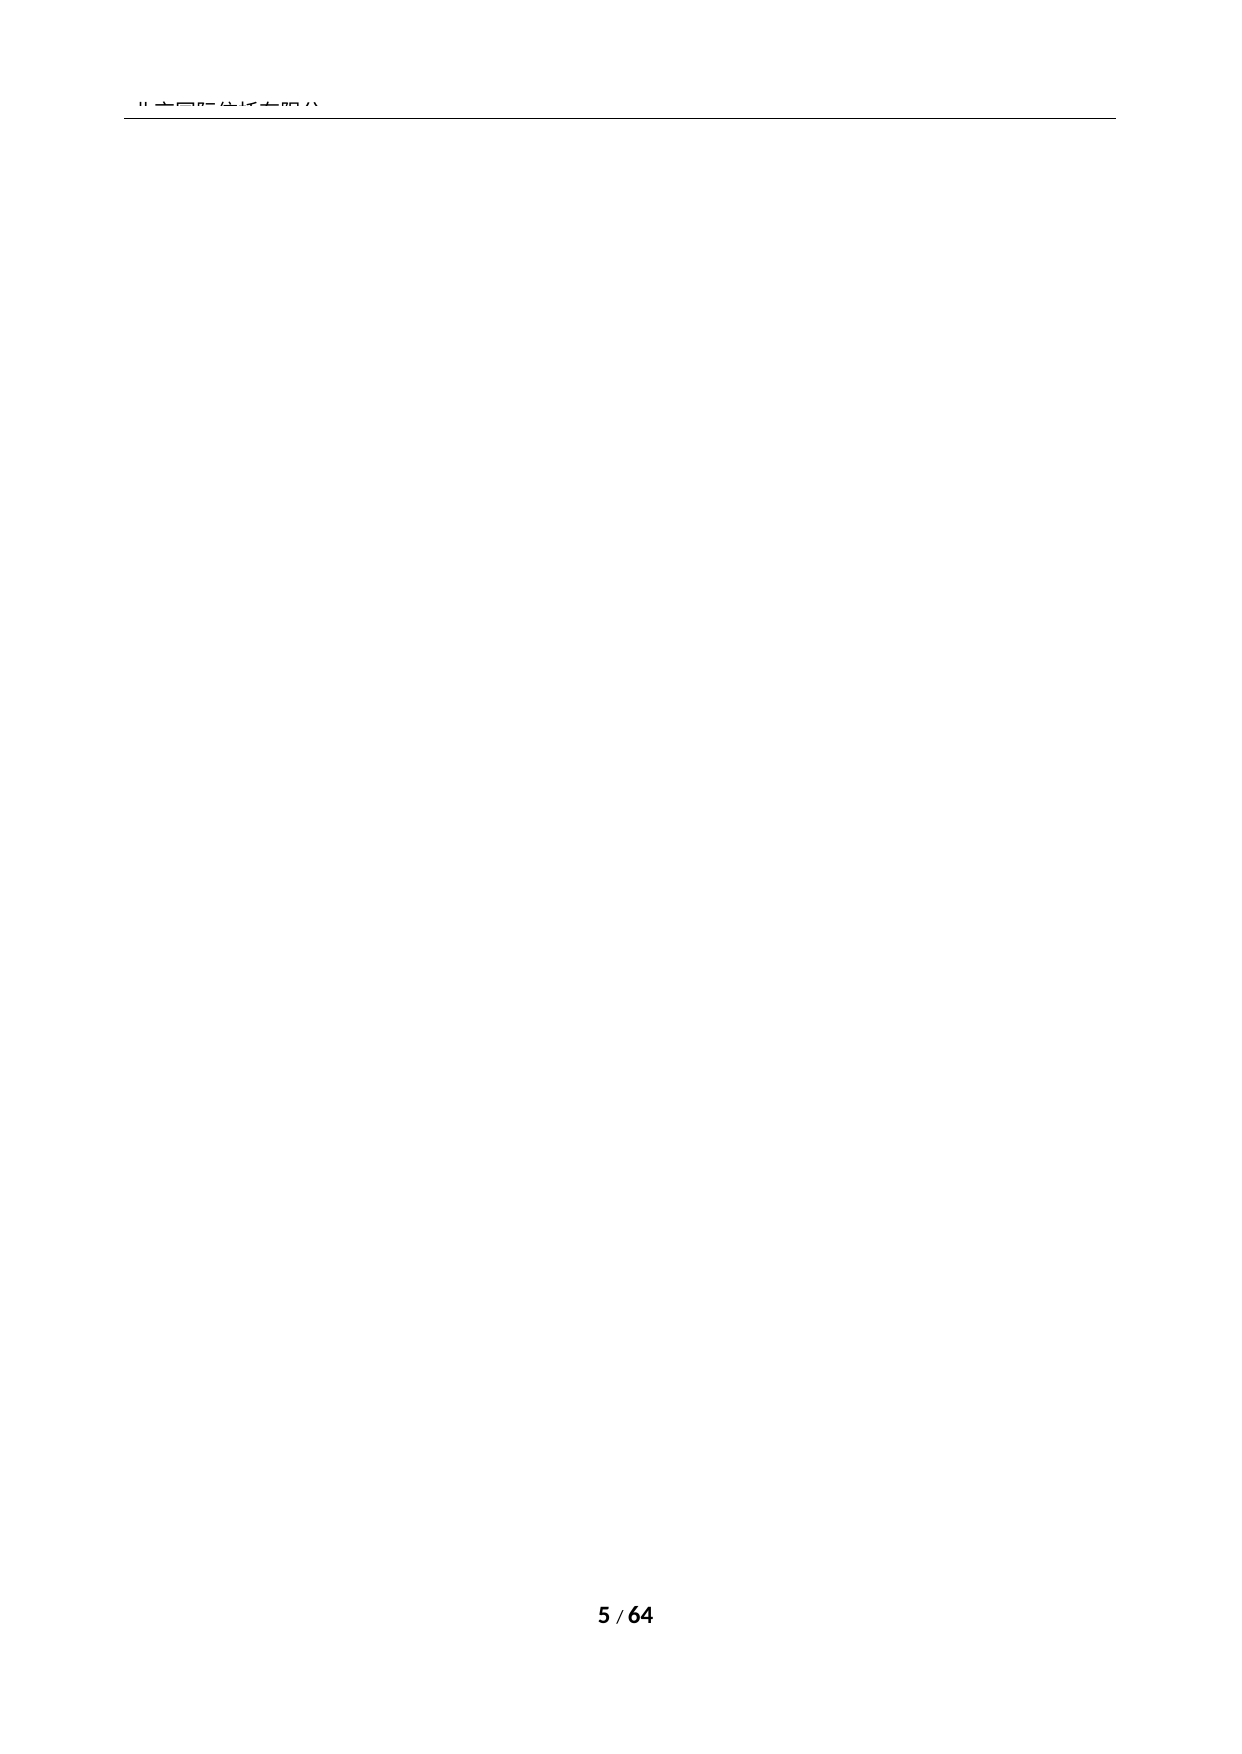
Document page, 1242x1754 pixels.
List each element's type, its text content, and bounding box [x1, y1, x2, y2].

text 5 / 64 [594, 1599, 657, 1629]
